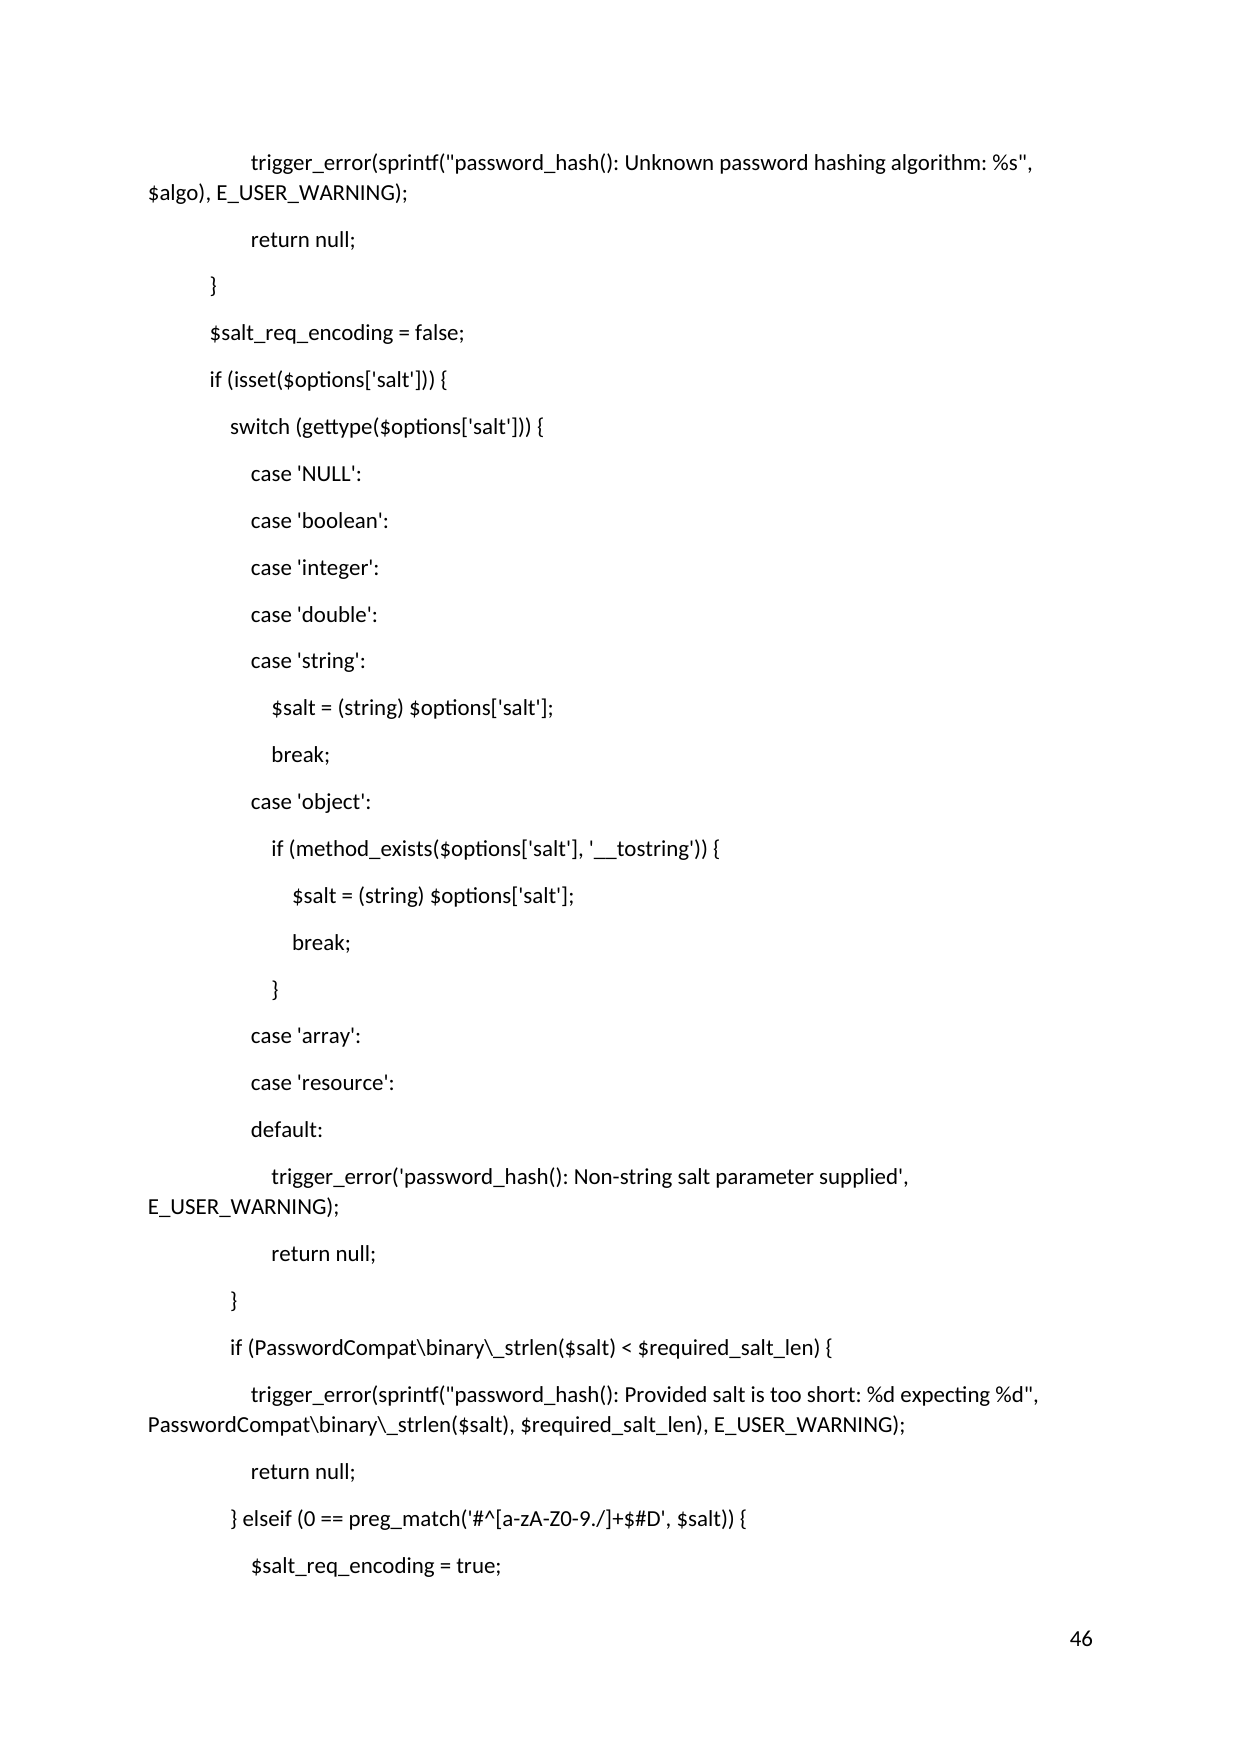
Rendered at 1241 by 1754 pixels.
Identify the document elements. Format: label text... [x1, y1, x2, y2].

text case 'object': [148, 787, 1093, 815]
text trigger_error(sprintf("password_hash(): Unknown password hashing algorithm: %s", $algo), E_USER_WARNING); [148, 148, 1093, 206]
text case 'string': [148, 647, 1093, 674]
text $salt_req_encoding = false; [148, 318, 1093, 346]
text trigger_error('password_hash(): Non-string salt parameter supplied', E_USER_WARNING); [148, 1162, 1093, 1220]
text $salt = (string) $options['salt']; [148, 881, 1093, 909]
text break; [148, 928, 1093, 956]
text if (method_exists($options['salt'], '__tostring')) { [148, 834, 1093, 862]
text case 'array': [148, 1022, 1093, 1049]
text break; [148, 740, 1093, 768]
text } [148, 272, 1093, 299]
text case 'integer': [148, 553, 1093, 581]
text } elseif (0 == preg_match('#^[a-zA-Z0-9./]+$#D', $salt)) { [148, 1504, 1093, 1532]
text case 'resource': [148, 1068, 1093, 1096]
text $salt_req_encoding = true; [148, 1551, 1093, 1579]
text switch (gettype($options['salt'])) { [148, 412, 1093, 440]
text case 'boolean': [148, 506, 1093, 534]
text case 'NULL': [148, 459, 1093, 487]
text trigger_error(sprintf("password_hash(): Provided salt is too short: %d expecting %d", PasswordCompat\binary\_strlen($salt), $required_salt_len), E_USER_WARNING); [148, 1380, 1093, 1438]
text } [148, 1286, 1093, 1314]
text if (isset($options['salt'])) { [148, 365, 1093, 393]
text } [148, 975, 1093, 1003]
text if (PasswordCompat\binary\_strlen($salt) < $required_salt_len) { [148, 1333, 1093, 1361]
text default: [148, 1115, 1093, 1143]
text return null; [148, 1457, 1093, 1485]
text $salt = (string) $options['salt']; [148, 693, 1093, 721]
text case 'double': [148, 600, 1093, 628]
text return null; [148, 225, 1093, 253]
text return null; [148, 1239, 1093, 1267]
